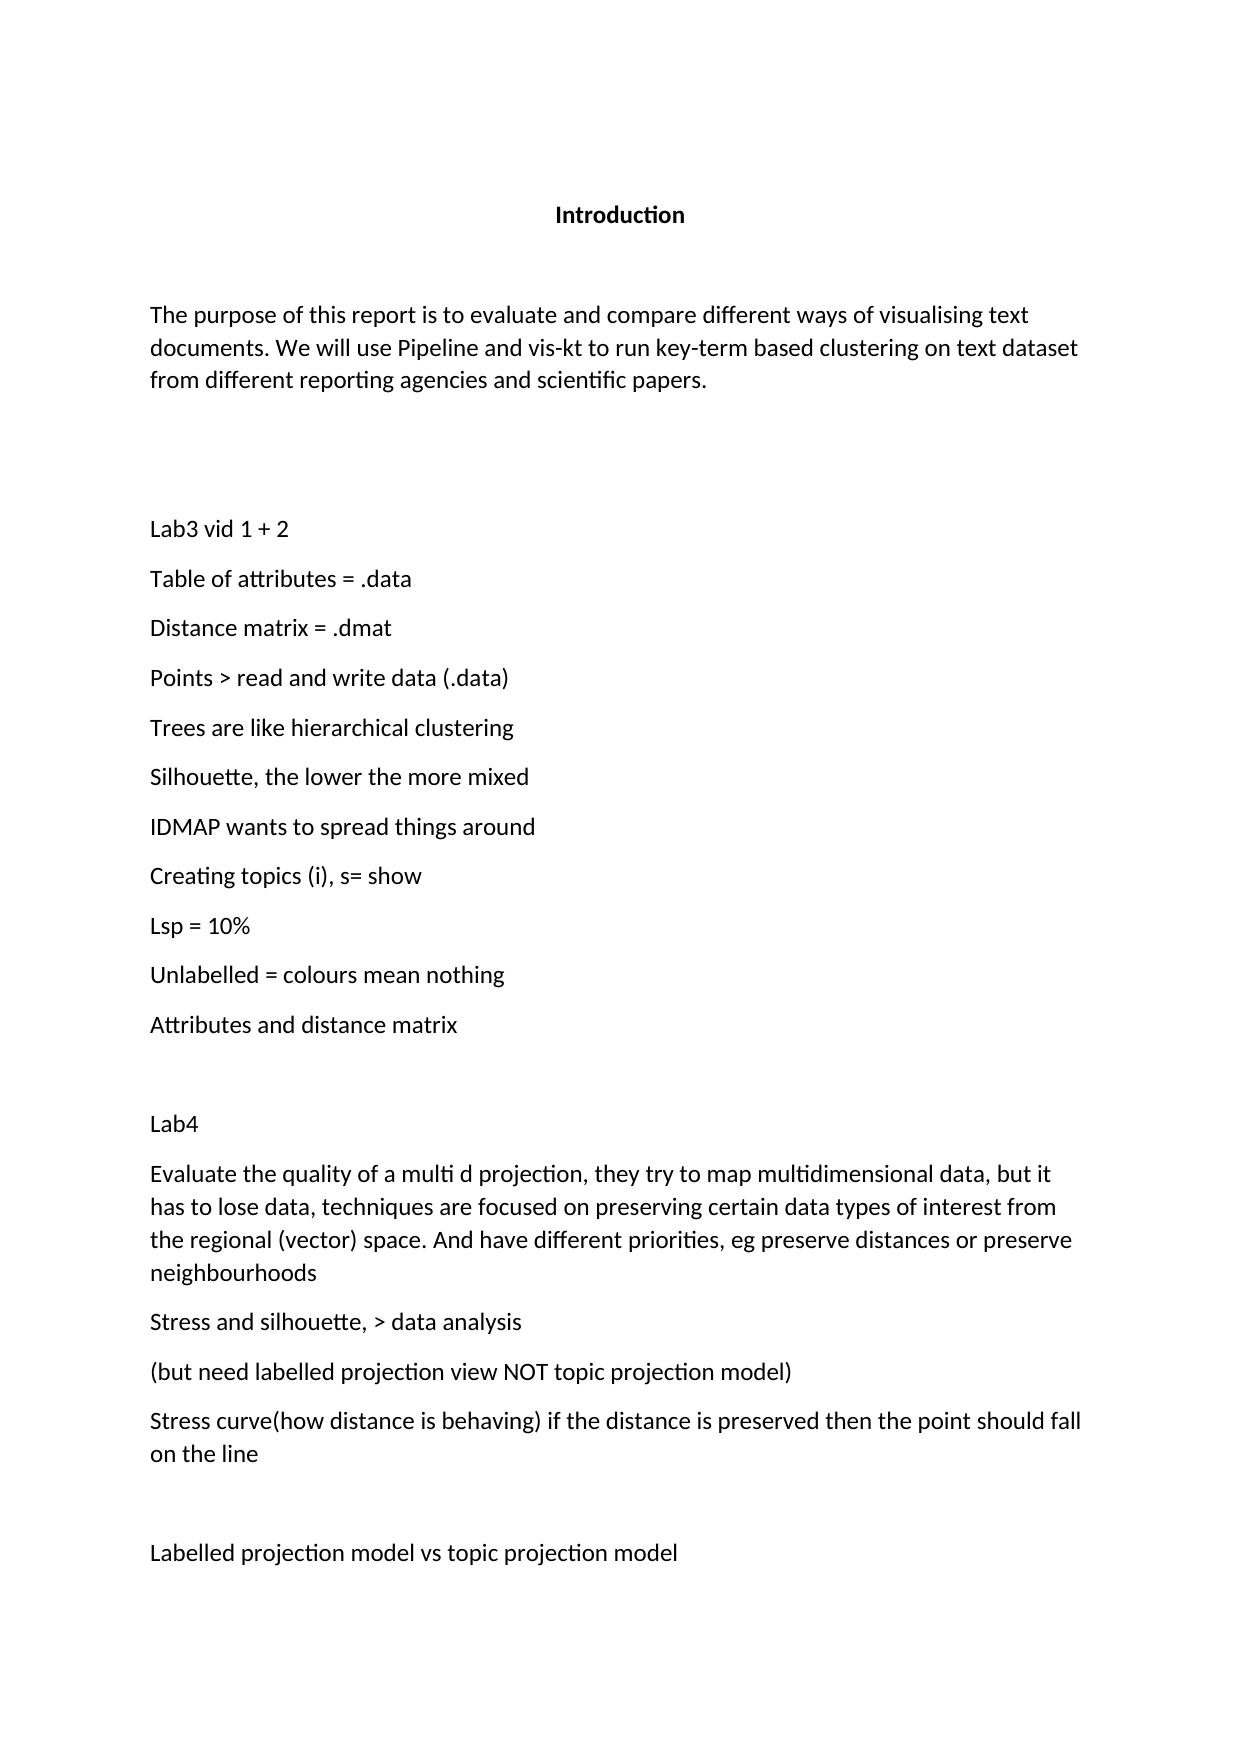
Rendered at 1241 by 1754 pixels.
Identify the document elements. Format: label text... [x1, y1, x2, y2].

text Silhouette, the lower the more mixed [150, 761, 1090, 792]
text Stress curve(how distance is behaving) if the distance is preserved then the point should fall on the line [150, 1405, 1090, 1469]
text Evaluate the quality of a multi d projection, they try to map multidimensional data, but it has to lose data, techniques are focused on preserving certain data types of interest from the regional (vector) space. And have different priorities, eg preserve distances or preserve neighbourhoods [150, 1158, 1090, 1287]
text Table of attributes = .data [150, 563, 1090, 593]
text Lsp = 10% [150, 910, 1090, 941]
text IDMAP wants to spread things around [150, 811, 1090, 841]
text Points > read and write data (.data) [150, 662, 1090, 693]
text Lab4 [150, 1108, 1090, 1139]
text (but need labelled projection view NOT topic projection model) [150, 1356, 1090, 1386]
text Unlabelled = colours mean nothing [150, 959, 1090, 990]
text Attributes and distance matrix [150, 1009, 1090, 1040]
text Lab3 vid 1 + 2 [150, 513, 1090, 544]
text Trees are like hierarchical clustering [150, 712, 1090, 742]
text Labelled projection model vs topic projection model [150, 1537, 1090, 1568]
text Creating topics (i), s= show [150, 860, 1090, 891]
text Stress and silhouette, > data analysis [150, 1306, 1090, 1337]
text Distance matrix = .dmat [150, 612, 1090, 643]
text The purpose of this report is to evaluate and compare different ways of visualising text documents. We will use Pipeline and vis-kt to run key-term based clustering on text dataset from different reporting agencies and scientific papers. [150, 299, 1090, 395]
text Introduction [150, 199, 1090, 230]
